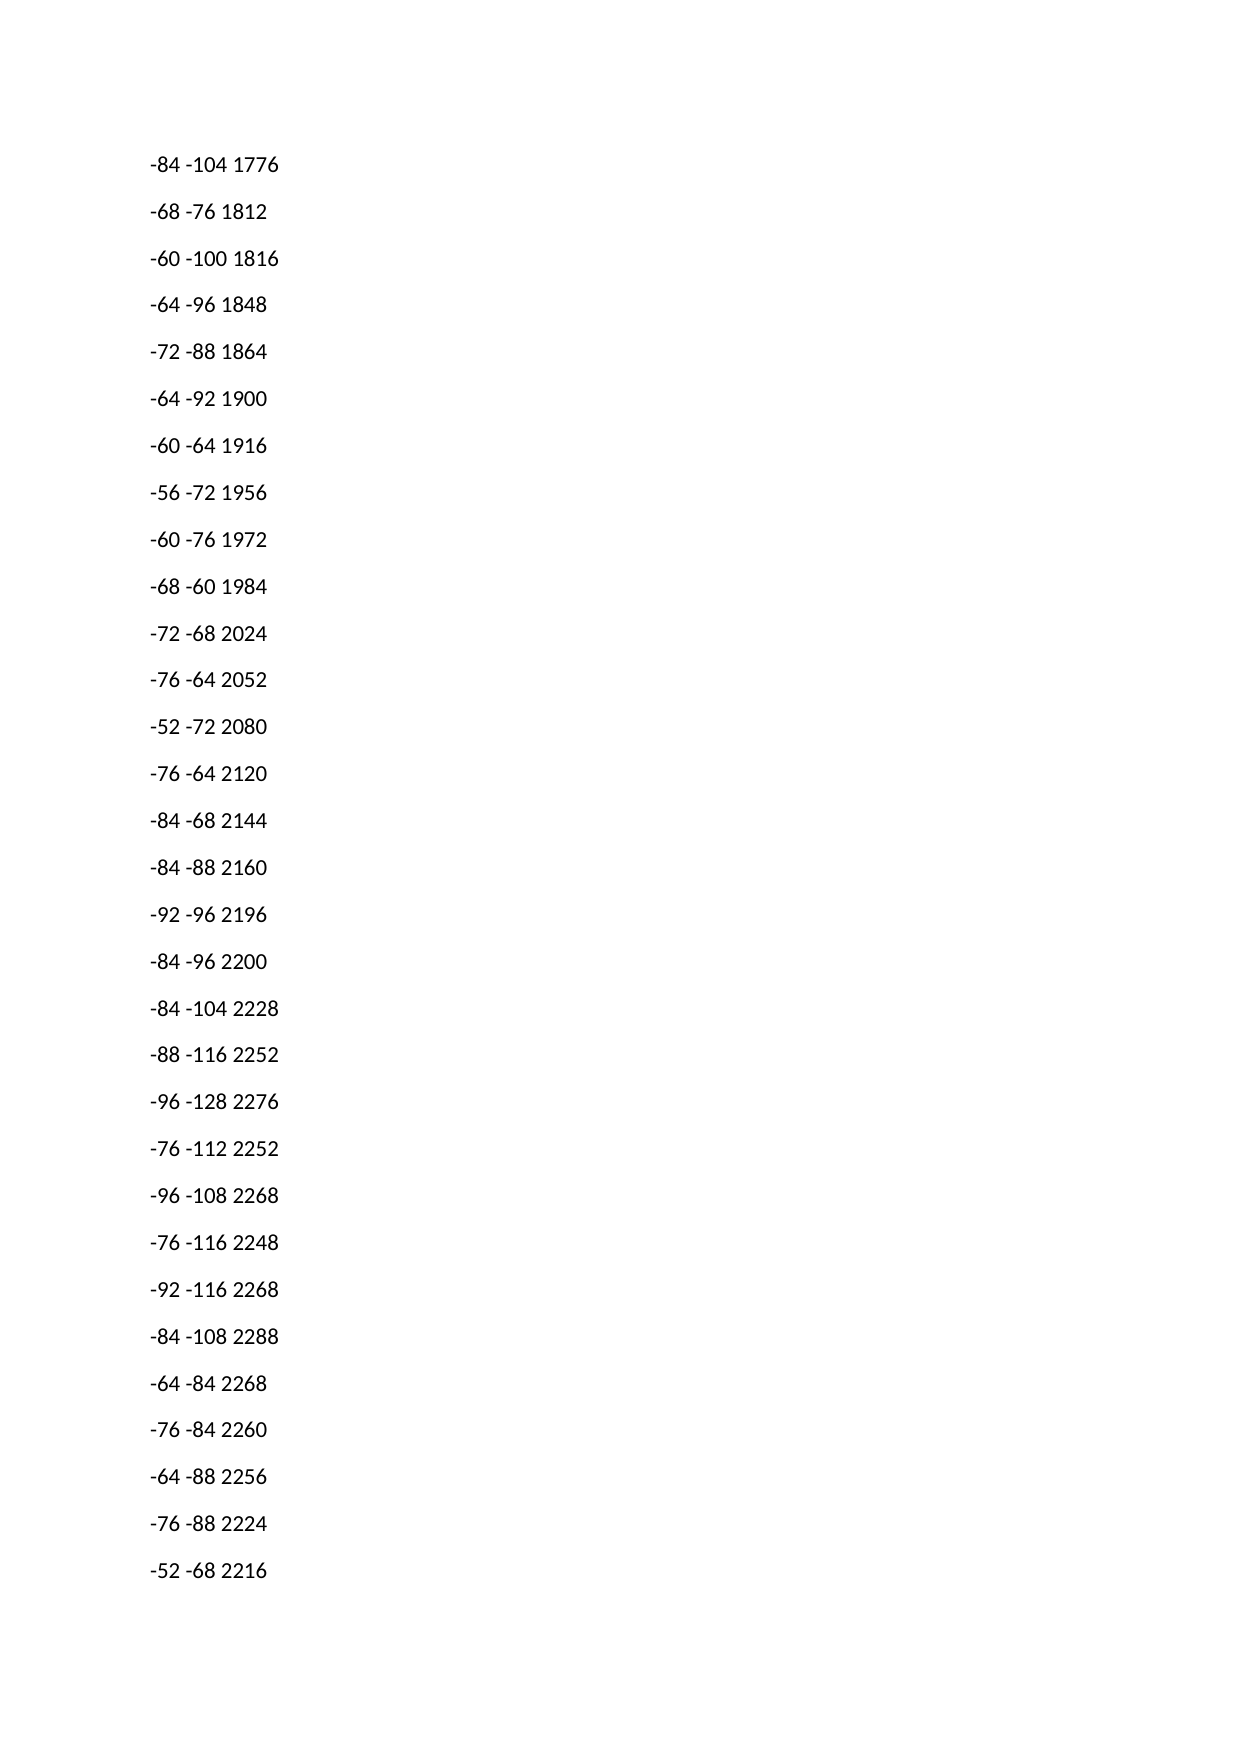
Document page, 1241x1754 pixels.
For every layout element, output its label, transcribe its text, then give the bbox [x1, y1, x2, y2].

text -96 -128 2276 [150, 1087, 1090, 1116]
text -88 -116 2252 [150, 1041, 1090, 1069]
text -76 -84 2260 [150, 1416, 1090, 1444]
text -68 -76 1812 [150, 197, 1090, 225]
text -76 -64 2120 [150, 759, 1090, 787]
text -52 -68 2216 [150, 1556, 1090, 1584]
text -92 -96 2196 [150, 900, 1090, 928]
text -84 -104 1776 [150, 150, 1090, 178]
text -64 -96 1848 [150, 291, 1090, 319]
text -76 -112 2252 [150, 1134, 1090, 1162]
text -60 -64 1916 [150, 431, 1090, 459]
text -84 -68 2144 [150, 806, 1090, 834]
text -92 -116 2268 [150, 1275, 1090, 1303]
text -64 -92 1900 [150, 384, 1090, 412]
text -76 -64 2052 [150, 666, 1090, 694]
text -84 -104 2228 [150, 994, 1090, 1022]
text -76 -88 2224 [150, 1509, 1090, 1537]
text -84 -96 2200 [150, 947, 1090, 975]
text -96 -108 2268 [150, 1181, 1090, 1209]
text -76 -116 2248 [150, 1228, 1090, 1256]
text -52 -72 2080 [150, 712, 1090, 741]
text -72 -88 1864 [150, 337, 1090, 366]
text -60 -76 1972 [150, 525, 1090, 553]
text -84 -108 2288 [150, 1322, 1090, 1350]
text -56 -72 1956 [150, 478, 1090, 506]
text -72 -68 2024 [150, 619, 1090, 647]
text -64 -84 2268 [150, 1369, 1090, 1397]
text -68 -60 1984 [150, 572, 1090, 600]
text -84 -88 2160 [150, 853, 1090, 881]
text -64 -88 2256 [150, 1462, 1090, 1491]
text -60 -100 1816 [150, 244, 1090, 272]
